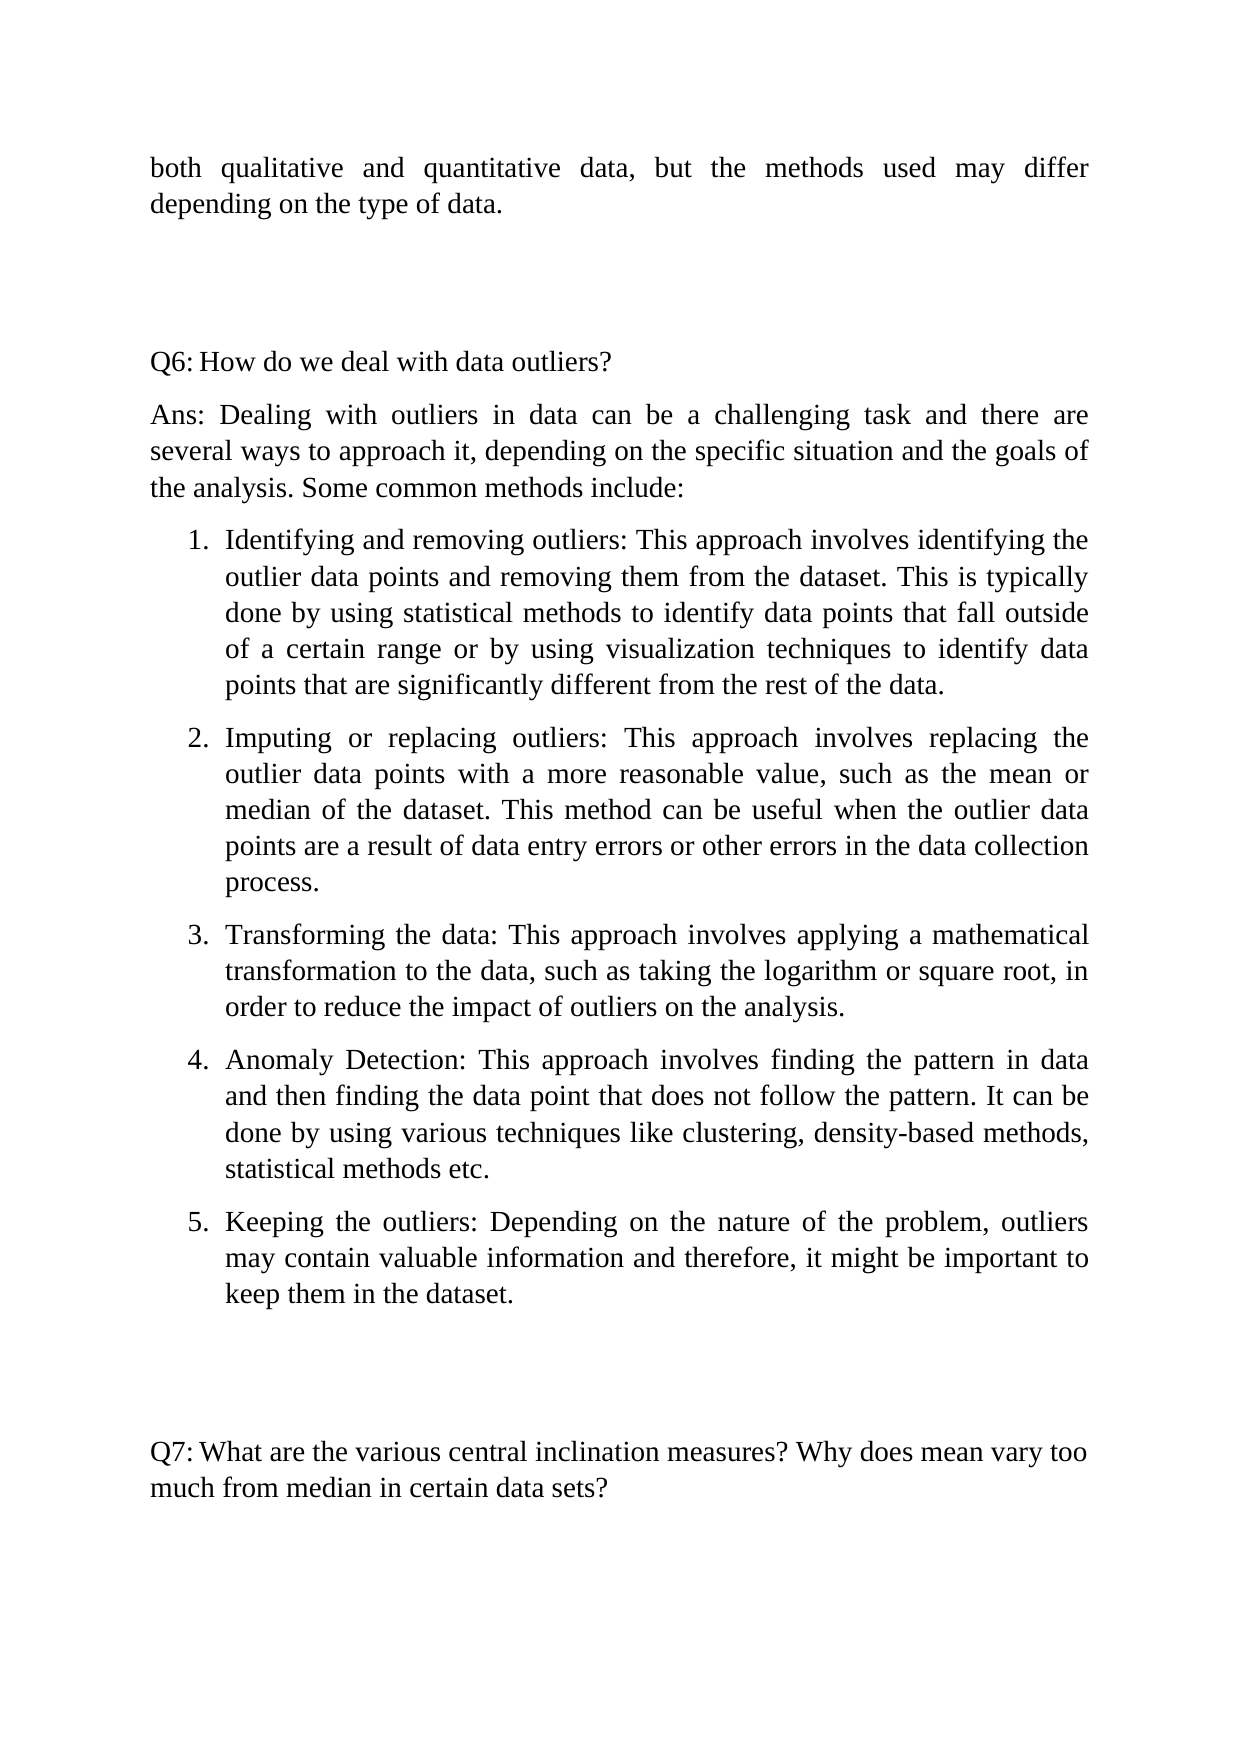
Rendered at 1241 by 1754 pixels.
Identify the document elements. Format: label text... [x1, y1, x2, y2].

list Transforming the data: This approach involves applying a mathematical transformation to the data, such as taking the logarithm or square root, in order to reduce the impact of outliers on the analysis. [187, 917, 1090, 1023]
list Identifying and removing outliers: This approach involves identifying the outlier data points and removing them from the dataset. This is typically done by using statistical methods to identify data points that fall outside of a certain range or by using visualization techniques to identify data points that are significantly different from the rest of the data. [187, 522, 1090, 701]
list Anomaly Detection: This approach involves finding the pattern in data and then finding the data point that does not follow the pattern. It can be done by using various techniques like clustering, density-based methods, statistical methods etc. [187, 1042, 1090, 1184]
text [150, 150, 1090, 220]
text Q7: What are the various central inclination measures? Why does mean vary too much from median in certain data sets? [150, 1434, 1090, 1504]
list Imputing or replacing outliers: This approach involves replacing the outlier data points with a more reasonable value, such as the mean or median of the dataset. This method can be useful when the outlier data points are a result of data entry errors or other errors in the data collection process. [187, 720, 1090, 898]
text Ans: Dealing with outliers in data can be a challenging task and there are several ways to approach it, depending on the specific situation and the goals of the analysis. Some common methods include: [150, 397, 1090, 503]
text Q6: How do we deal with data outliers? [150, 344, 1090, 378]
list Keeping the outliers: Depending on the nature of the problem, outliers may contain valuable information and therefore, it might be important to keep them in the dataset.Top of Form [187, 1204, 1090, 1309]
